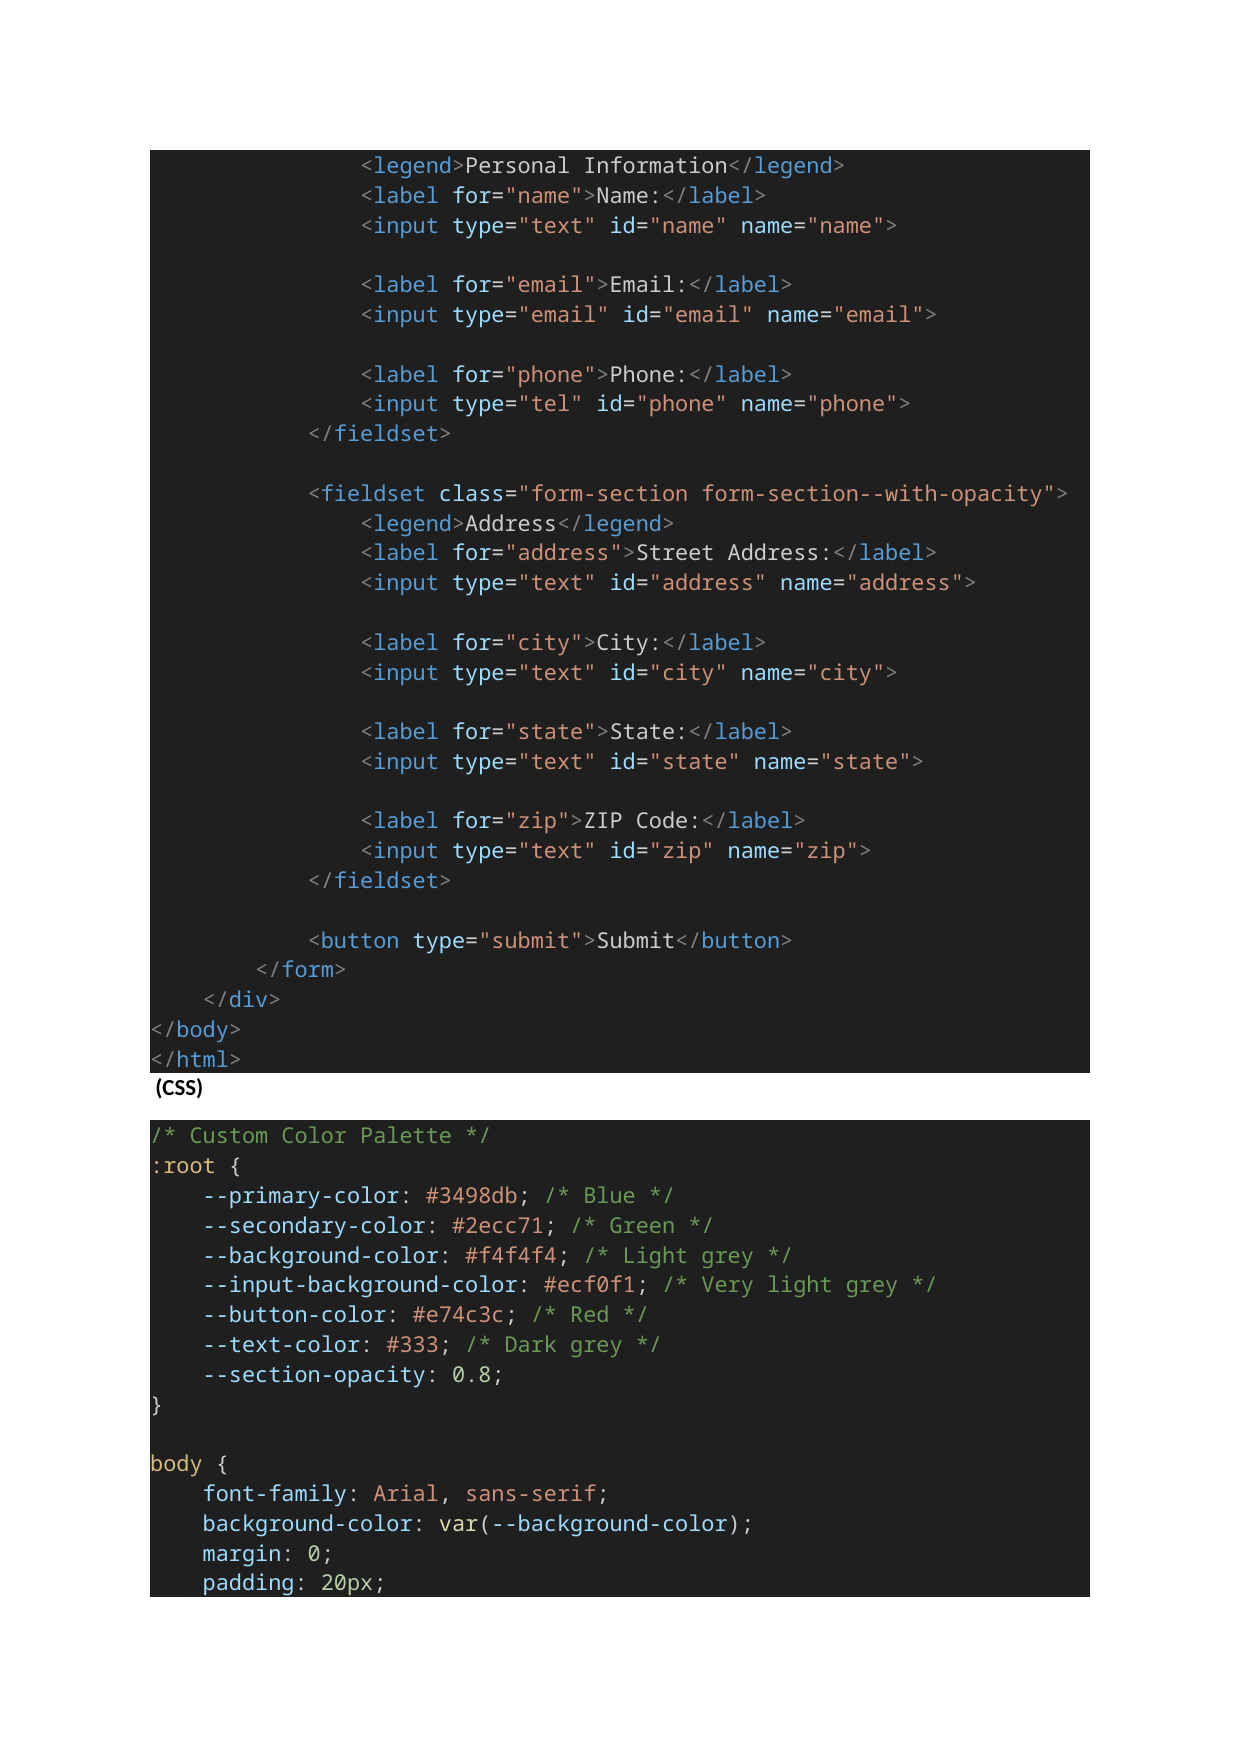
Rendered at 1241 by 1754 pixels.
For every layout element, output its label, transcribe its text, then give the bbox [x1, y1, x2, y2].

text <label for="address">Street Address:</label> [150, 537, 1090, 567]
text --background-color: #f4f4f4; /* Light grey */ [150, 1239, 1090, 1269]
text <label for="state">State:</label> [150, 716, 1090, 746]
text body { [150, 1448, 1090, 1478]
text <input type="text" id="zip" name="zip"> [150, 835, 1090, 865]
text </form> [150, 954, 1090, 984]
text <label for="city">City:</label> [150, 627, 1090, 656]
text (CSS) [150, 1073, 1090, 1102]
text --input-background-color: #ecf0f1; /* Very light grey */ [150, 1269, 1090, 1299]
text </html> [150, 1044, 1090, 1073]
text <label for="name">Name:</label> [150, 180, 1090, 209]
text <button type="submit">Submit</button> [150, 924, 1090, 954]
text <label for="phone">Phone:</label> [150, 358, 1090, 388]
text <input type="text" id="state" name="state"> [150, 746, 1090, 776]
text <label for="email">Email:</label> [150, 269, 1090, 299]
text --primary-color: #3498db; /* Blue */ [150, 1180, 1090, 1210]
text </fieldset> [150, 418, 1090, 448]
text :root { [150, 1150, 1090, 1180]
text <legend>Personal Information</legend> [150, 150, 1090, 180]
text </div> [150, 984, 1090, 1014]
text background-color: var(--background-color); [150, 1508, 1090, 1537]
text <input type="text" id="city" name="city"> [150, 656, 1090, 686]
text --section-opacity: 0.8; [150, 1359, 1090, 1388]
text <input type="text" id="address" name="address"> [150, 567, 1090, 597]
text <input type="email" id="email" name="email"> [150, 299, 1090, 329]
text <input type="tel" id="phone" name="phone"> [150, 388, 1090, 418]
text margin: 0; [150, 1537, 1090, 1567]
text font-family: Arial, sans-serif; [150, 1478, 1090, 1508]
text padding: 20px; [150, 1567, 1090, 1597]
text --secondary-color: #2ecc71; /* Green */ [150, 1210, 1090, 1239]
text </body> [150, 1014, 1090, 1044]
text <input type="text" id="name" name="name"> [150, 209, 1090, 239]
text <fieldset class="form-section form-section--with-opacity"> [150, 478, 1090, 507]
text --text-color: #333; /* Dark grey */ [150, 1329, 1090, 1359]
text --button-color: #e74c3c; /* Red */ [150, 1299, 1090, 1329]
text <legend>Address</legend> [150, 507, 1090, 537]
text /* Custom Color Palette */ [150, 1120, 1090, 1150]
text <label for="zip">ZIP Code:</label> [150, 805, 1090, 835]
text } [150, 1388, 1090, 1418]
text </fieldset> [150, 865, 1090, 895]
